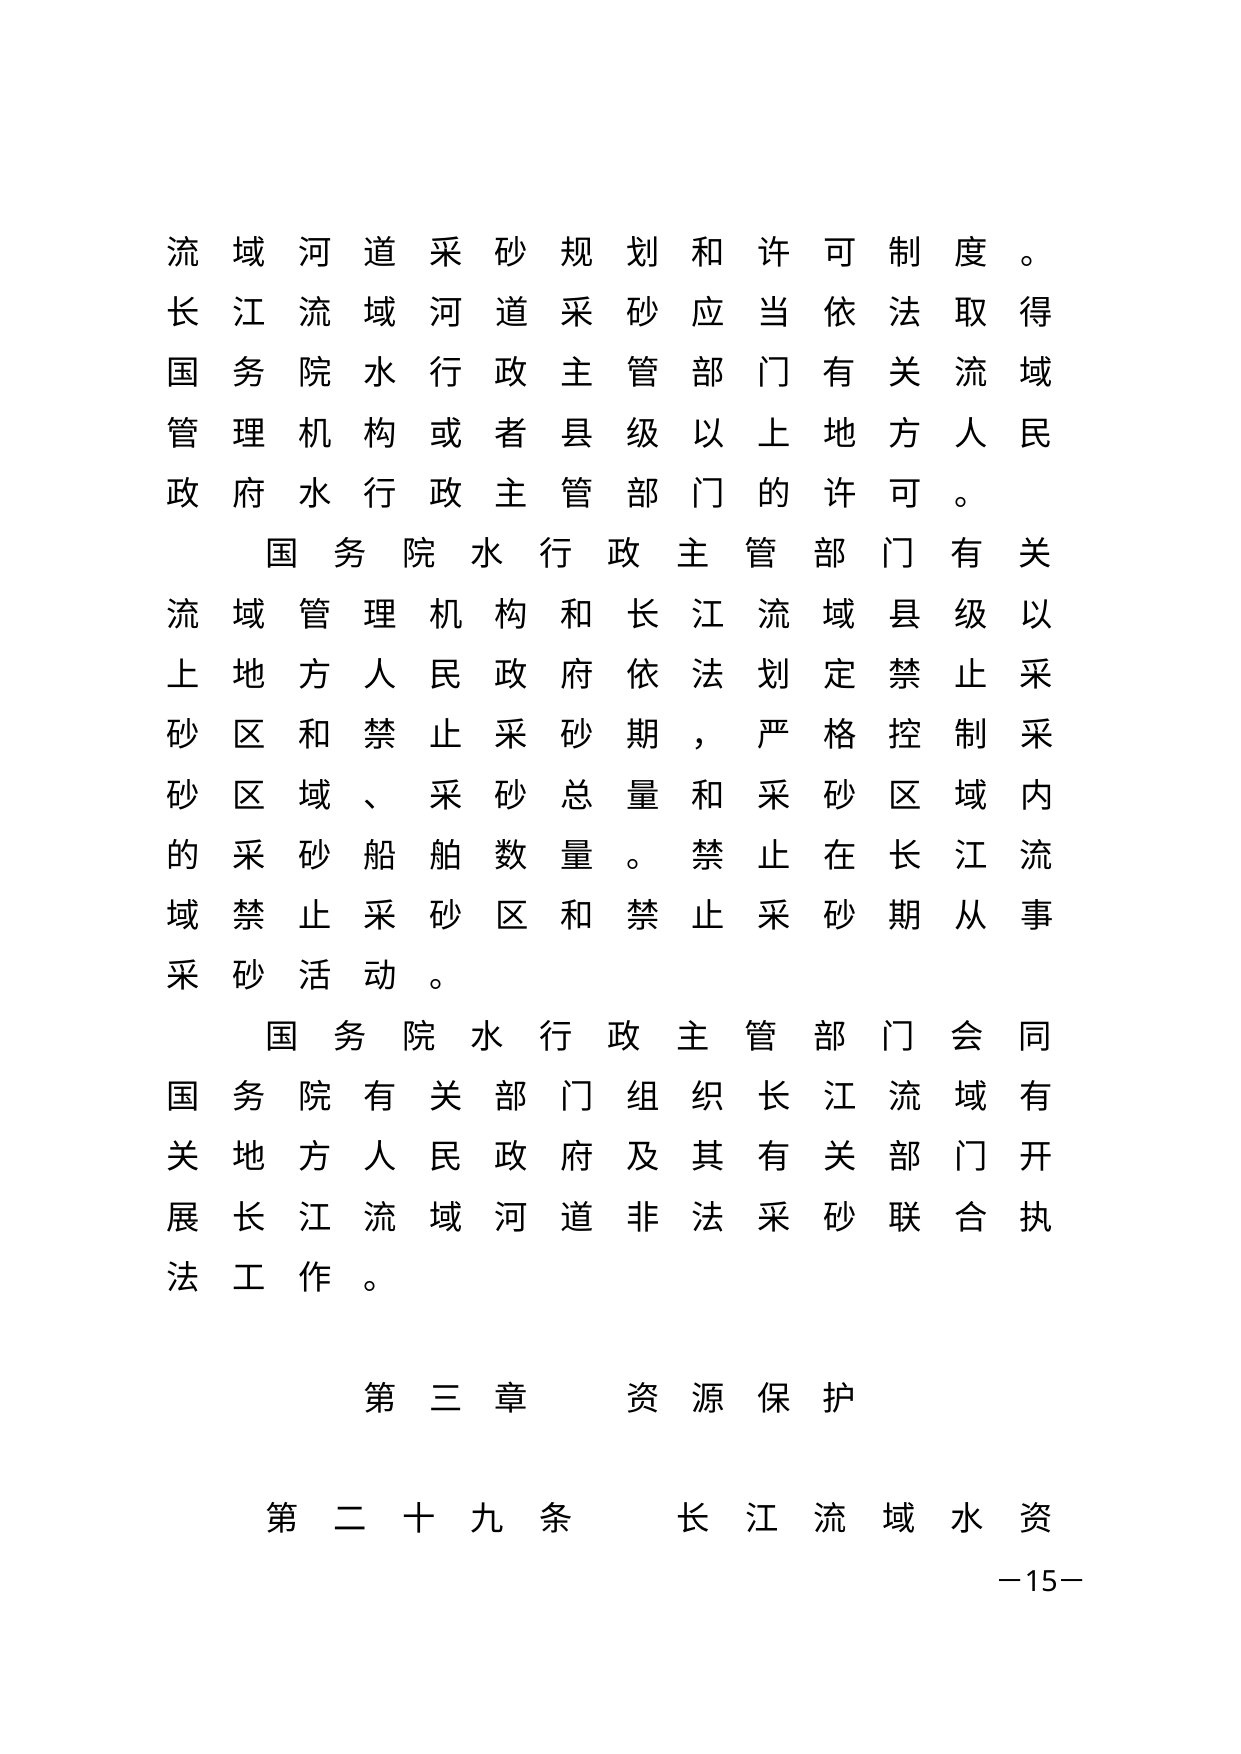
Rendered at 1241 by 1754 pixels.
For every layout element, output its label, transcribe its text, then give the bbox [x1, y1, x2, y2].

text 第二十九条 长江流域水资源保护与利用，应当根据流域综合规划，优先满足城乡居民生活用水，保障基本生态用水，并统筹农业、工业用水以及航运等需要。 [167, 1486, 1085, 1546]
text 国务院水行政主管部门会同国务院有关部门组织长江流域有关地方人民政府及其有关部门开展长江流域河道非法采砂联合执法工作。 [167, 1003, 1085, 1305]
text 国务院水行政主管部门有关流域管理机构和长江流域县级以上地方人民政府依法划定禁止采砂区和禁止采砂期，严格控制采砂区域、采砂总量和采砂区域内的采砂船舶数量。禁止在长江流域禁止采砂区和禁止采砂期从事采砂活动。 [167, 521, 1085, 1003]
text 第三章 资源保护 [167, 1365, 1085, 1426]
text 第二十八条 国家建立长江流域河道采砂规划和许可制度。长江流域河道采砂应当依法取得国务院水行政主管部门有关流域管理机构或者县级以上地方人民政府水行政主管部门的许可。 [167, 219, 1085, 521]
